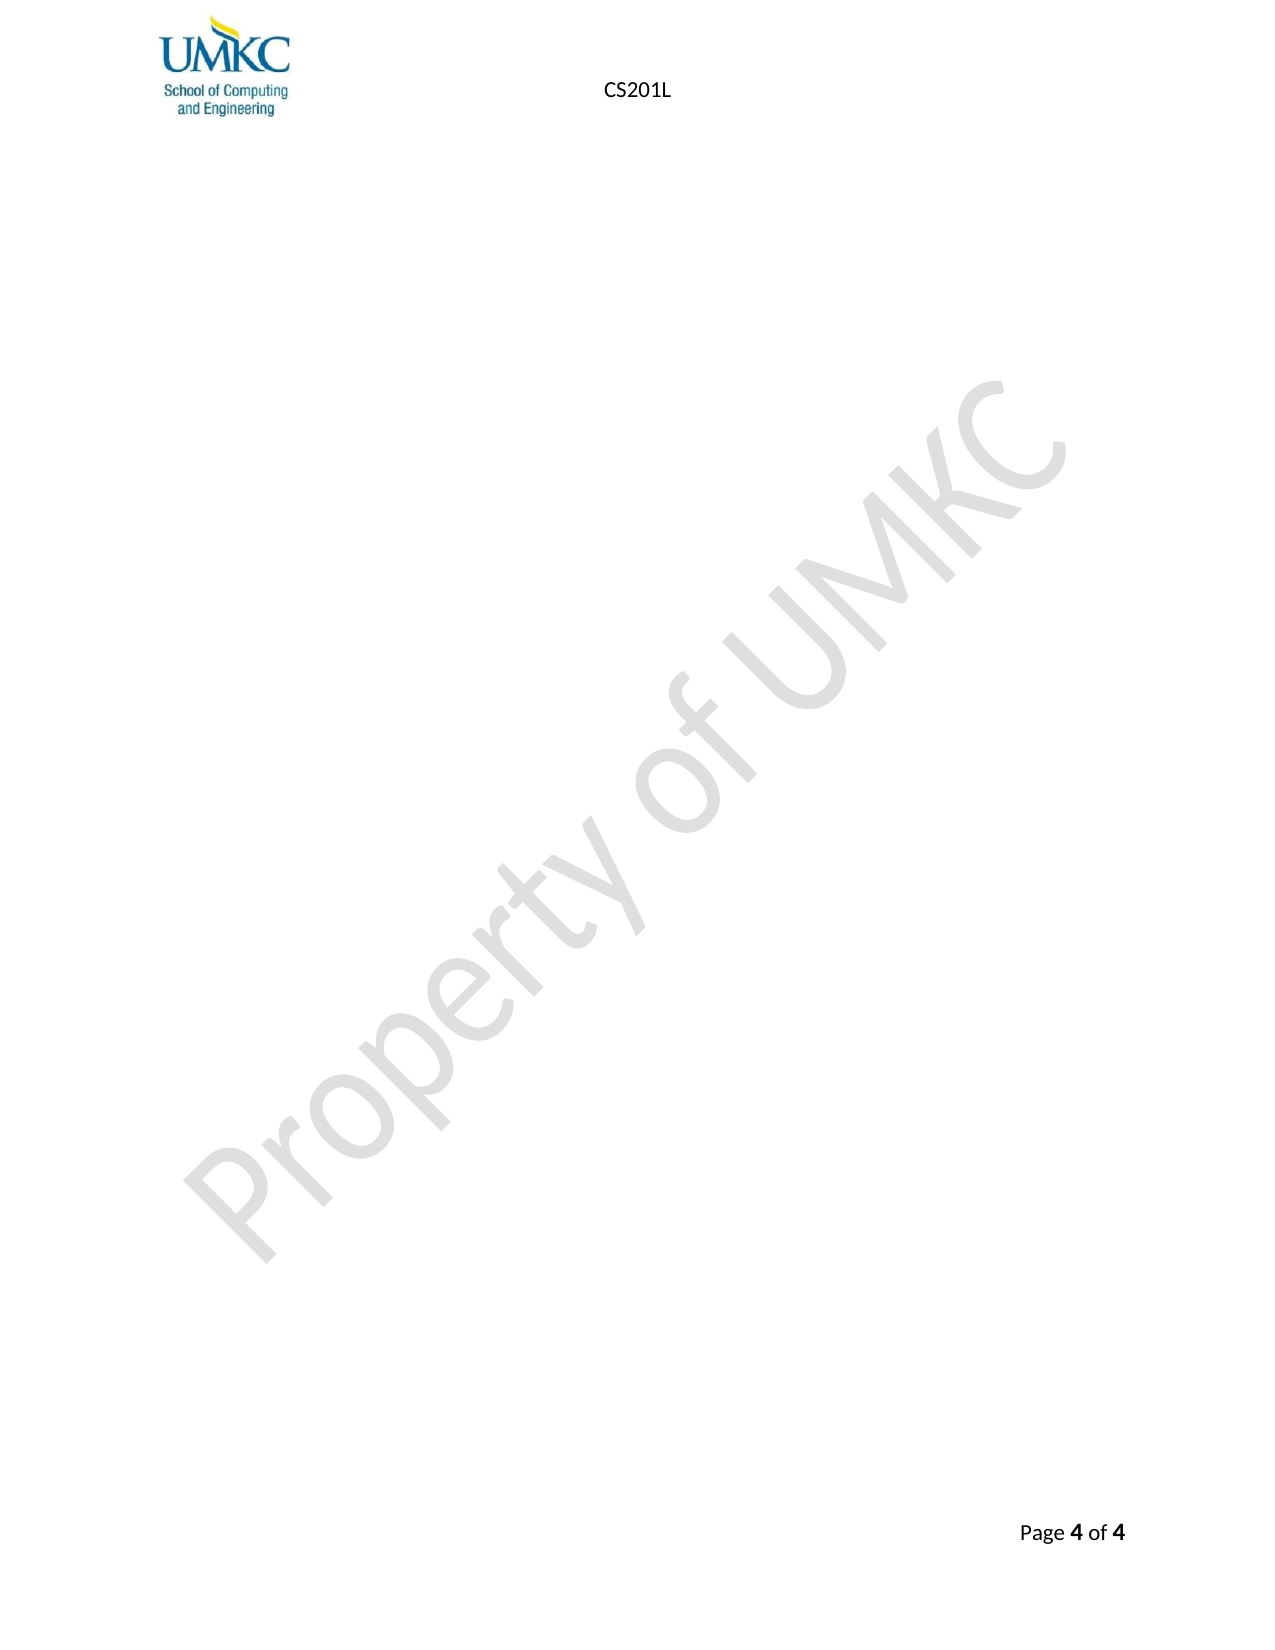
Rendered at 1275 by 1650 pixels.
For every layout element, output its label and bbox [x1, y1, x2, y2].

picture [153, 9, 294, 122]
